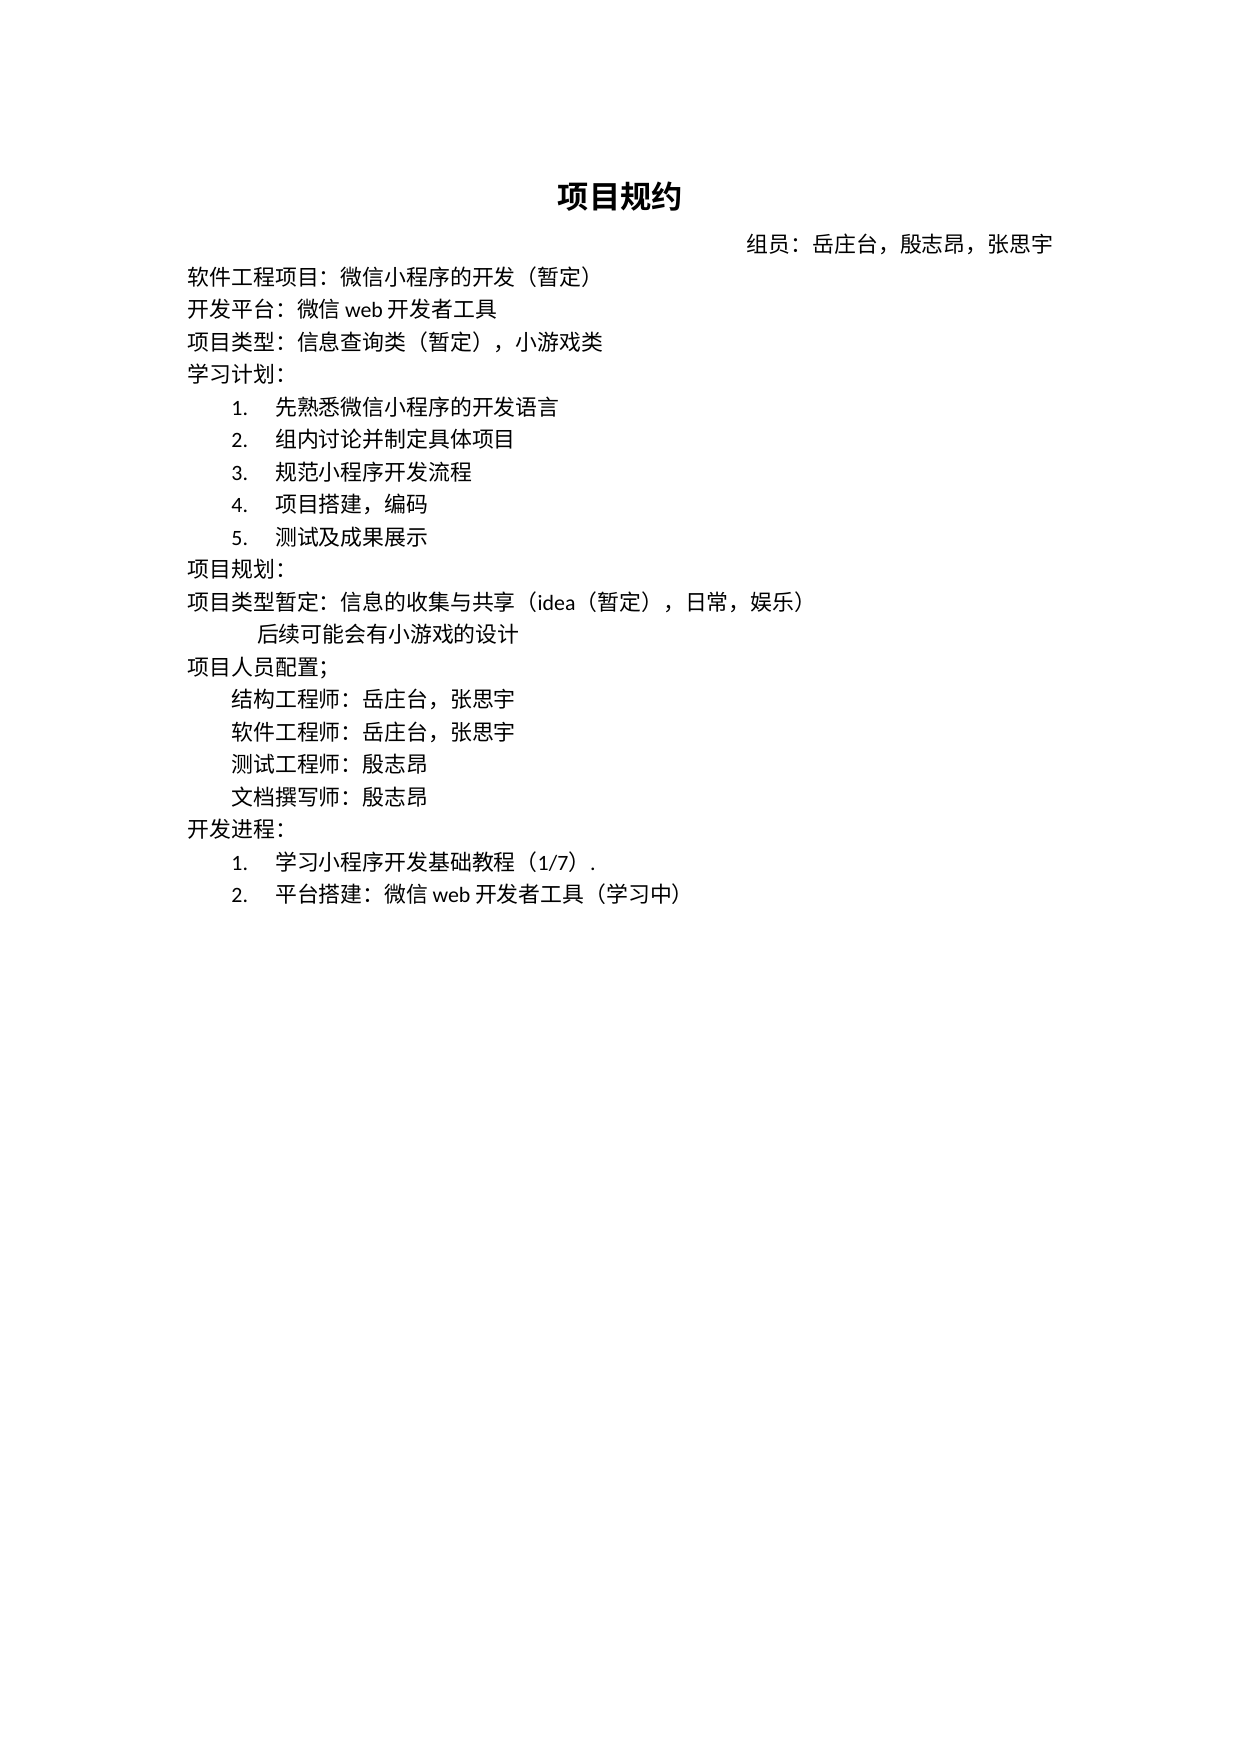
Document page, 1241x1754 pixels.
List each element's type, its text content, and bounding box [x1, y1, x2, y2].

list 测试及成果展示 [187, 519, 1053, 552]
list 项目类型暂定：信息的收集与共享（idea（暂定），日常，娱乐） [187, 584, 1053, 617]
list 开发进程： [187, 812, 1053, 844]
list 学习小程序开发基础教程（1/7）. [187, 844, 1053, 877]
list 规范小程序开发流程 [187, 454, 1053, 487]
text 软件工程项目：微信小程序的开发（暂定） [187, 259, 1053, 292]
list 项目搭建，编码 [187, 487, 1053, 519]
text 组员：岳庄台，殷志昂，张思宇 [187, 227, 1053, 259]
list 组内讨论并制定具体项目 [187, 422, 1053, 454]
list 文档撰写师：殷志昂 [187, 779, 1053, 812]
list 软件工程师：岳庄台，张思宇 [187, 714, 1053, 747]
list 测试工程师：殷志昂 [187, 747, 1053, 779]
list 平台搭建：微信web开发者工具（学习中） [187, 877, 1053, 909]
list 项目人员配置； [187, 649, 1053, 682]
text 项目规约 [187, 162, 1053, 227]
text 项目类型：信息查询类（暂定），小游戏类 [187, 324, 1053, 357]
list 结构工程师：岳庄台，张思宇 [187, 682, 1053, 714]
text 学习计划： [187, 357, 1053, 389]
list 先熟悉微信小程序的开发语言 [187, 389, 1053, 422]
text 开发平台：微信web开发者工具 [187, 292, 1053, 324]
list 后续可能会有小游戏的设计 [187, 617, 1053, 649]
list 项目规划： [187, 552, 1053, 584]
